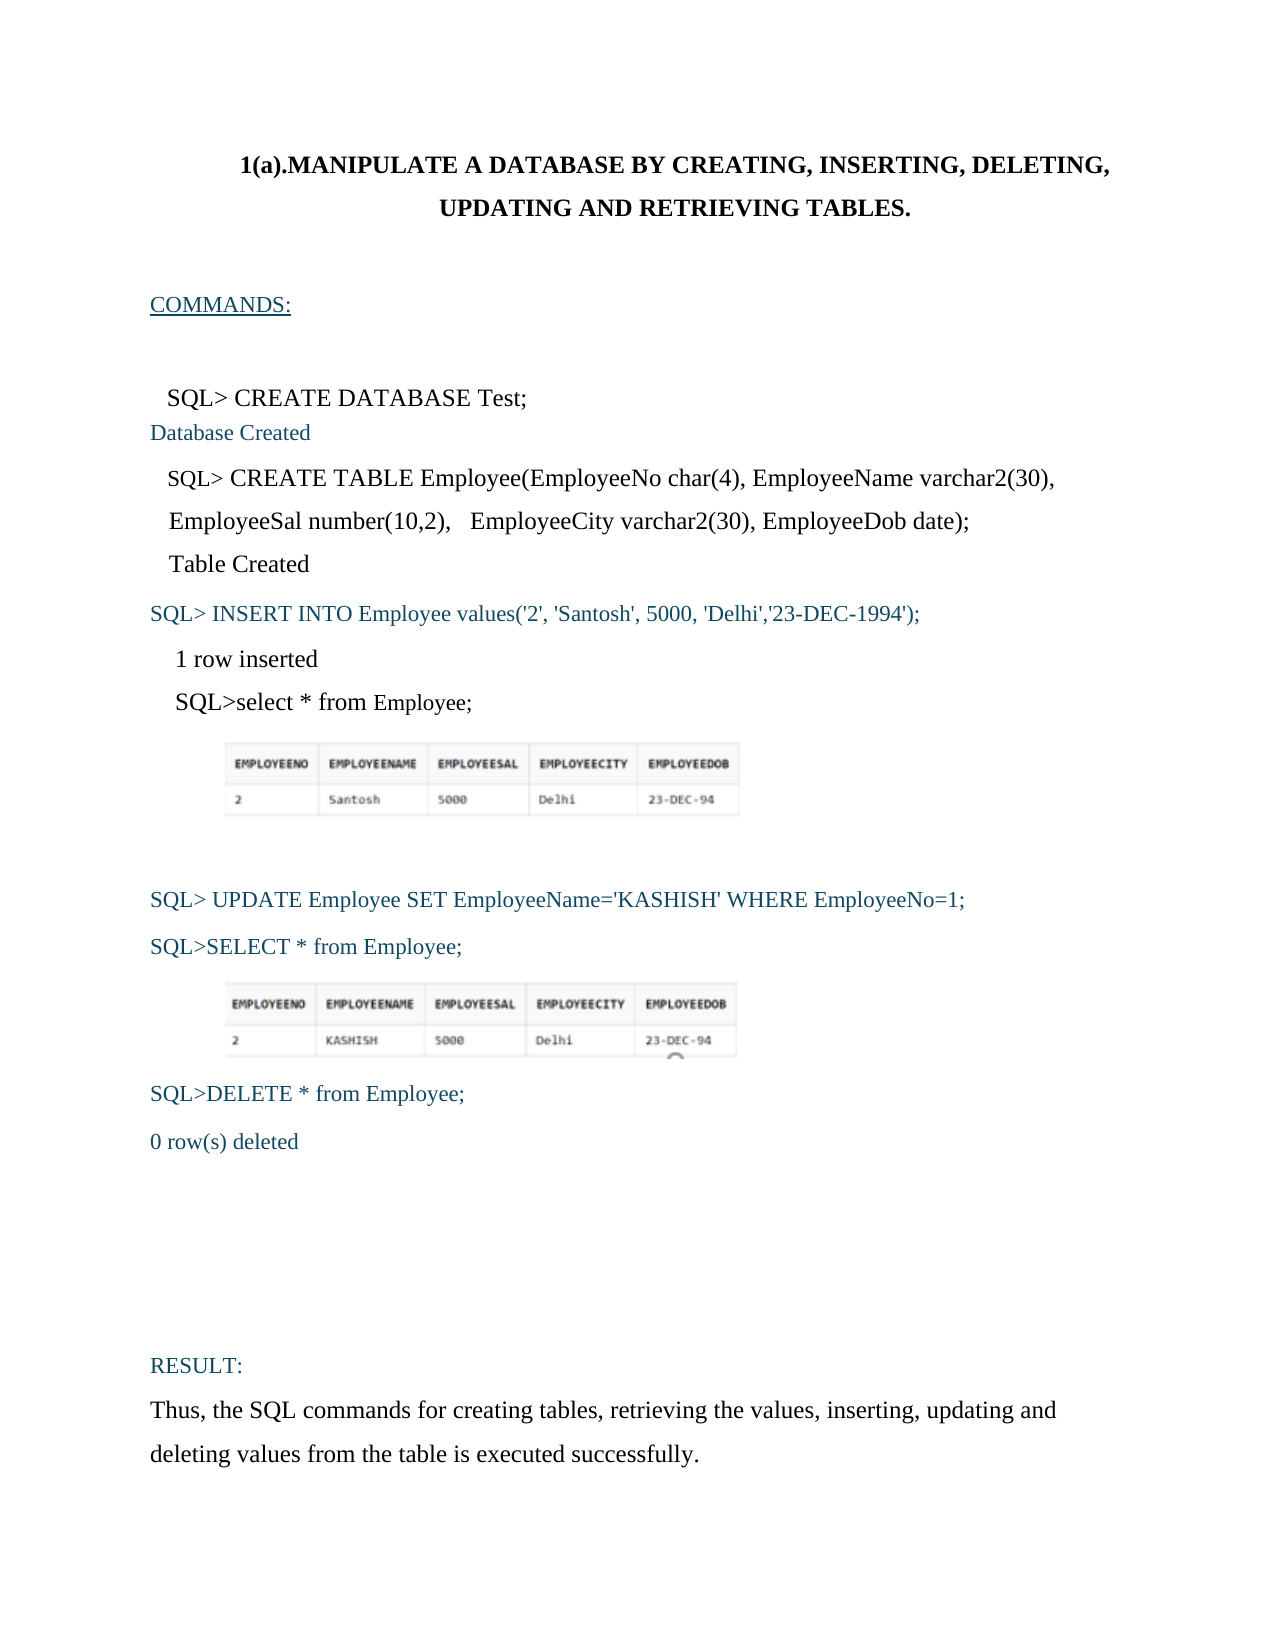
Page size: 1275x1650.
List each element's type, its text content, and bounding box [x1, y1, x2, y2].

subtitle SQL> INSERT INTO Employee values('2', 'Santosh', 5000, 'Delhi','23-DEC-1994'); [150, 600, 1125, 627]
picture [225, 730, 789, 826]
text SQL>select * from Employee; [150, 687, 1125, 716]
text 1 row inserted [150, 644, 1125, 673]
text SQL> CREATE DATABASE Test; [167, 383, 1125, 411]
subtitle Database Created [150, 419, 1125, 446]
subtitle 0 row(s) deleted [150, 1128, 1125, 1154]
subtitle RESULT: [150, 1352, 1125, 1378]
text SQL> CREATE TABLE Employee(EmployeeNo char(4), EmployeeName varchar2(30), [150, 463, 1125, 492]
subtitle SQL> UPDATE Employee SET EmployeeName='KASHISH' WHERE EmployeeNo=1; [150, 886, 1125, 912]
text 1(a).MANIPULATE A DATABASE BY CREATING, INSERTING, DELETING, UPDATING AND RETRIEVING TABLES. [225, 150, 1125, 222]
subtitle SQL>SELECT * from Employee; [150, 933, 1125, 960]
picture [225, 977, 897, 1059]
text Thus, the SQL commands for creating tables, retrieving the values, inserting, updating and deleting values from the table is executed successfully. [150, 1396, 1125, 1467]
subtitle COMMANDS: [150, 292, 1125, 318]
text EmployeeSal number(10,2), EmployeeCity varchar2(30), EmployeeDob date); [150, 506, 1125, 535]
subtitle SQL>DELETE * from Employee; [150, 1081, 1125, 1107]
text Table Created [150, 549, 1125, 578]
